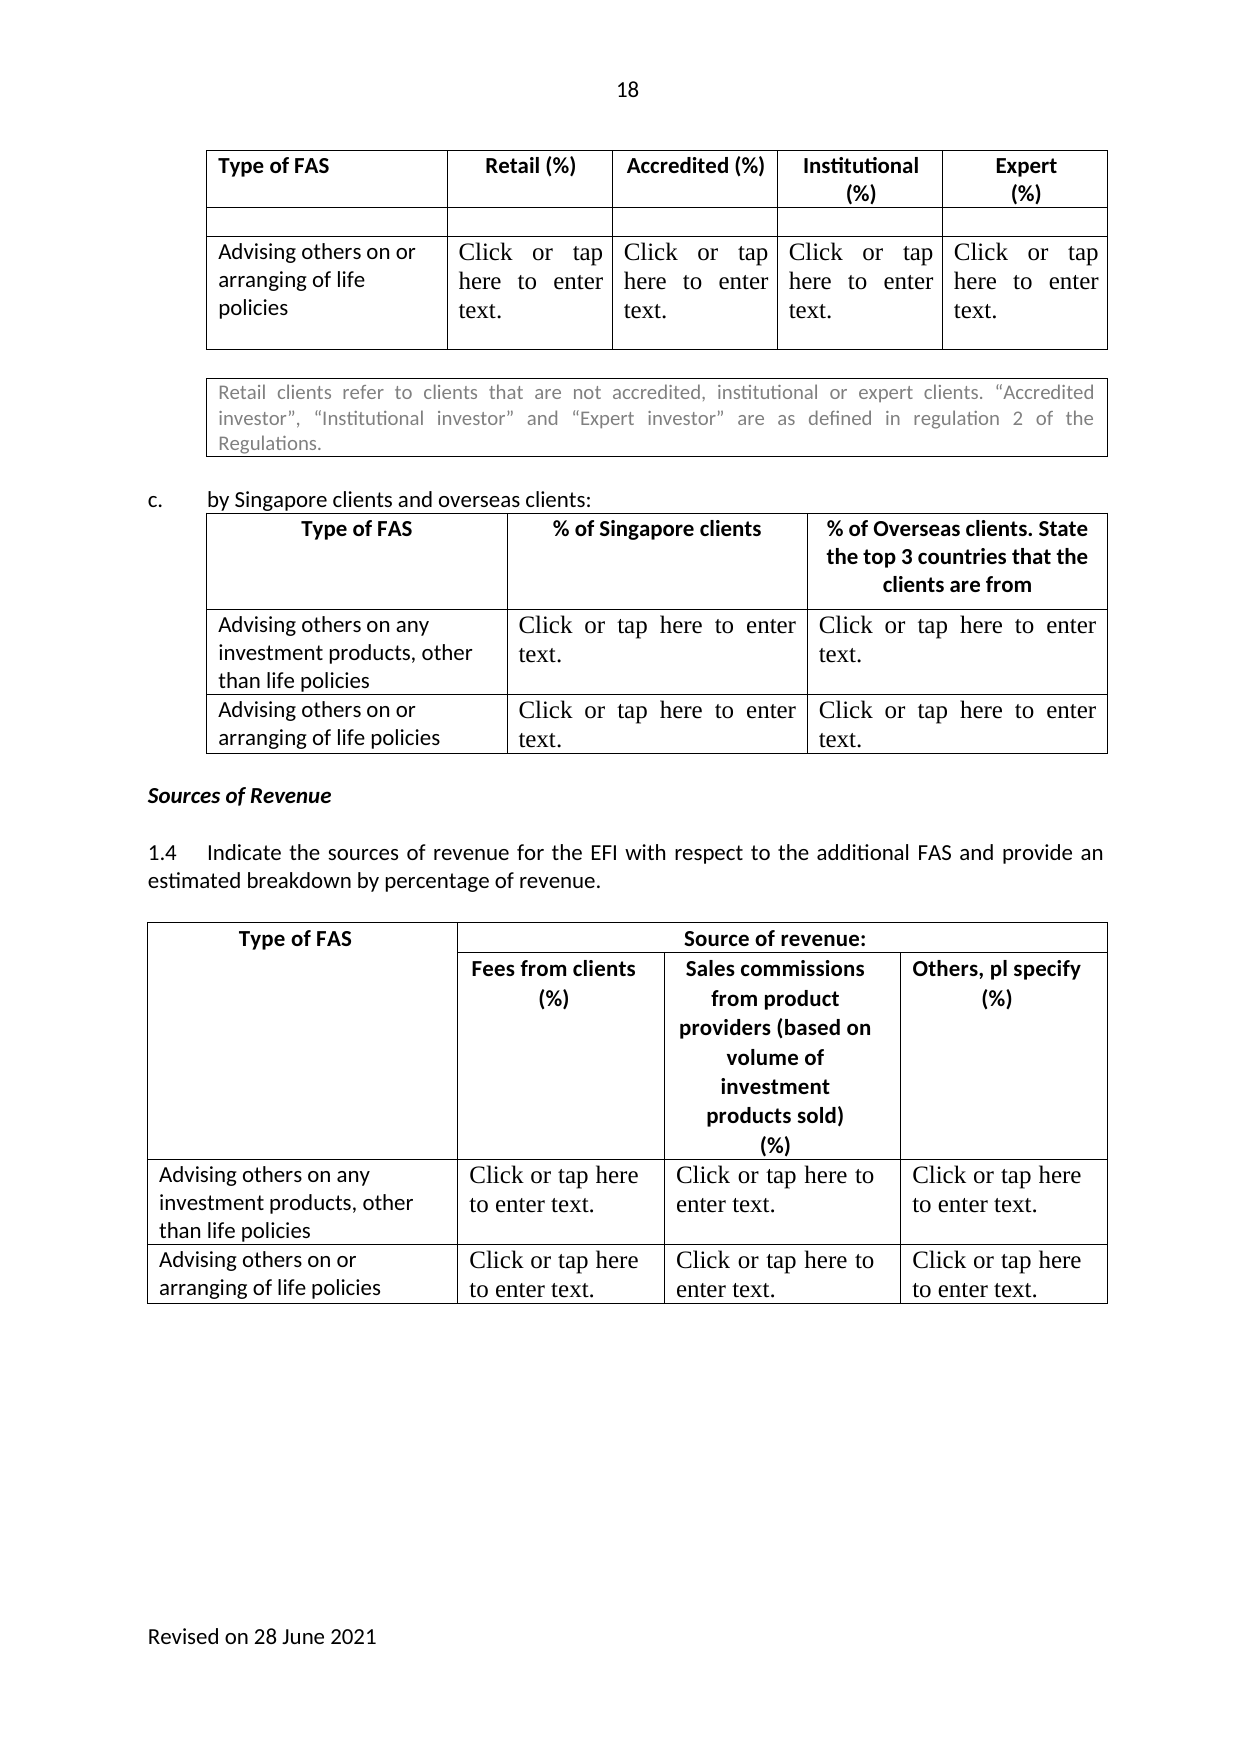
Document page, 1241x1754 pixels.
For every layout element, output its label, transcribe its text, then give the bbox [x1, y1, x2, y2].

table_header Retail (%) [448, 151, 612, 207]
table_cell Fees from clients (%) [458, 953, 664, 1159]
table_header % of Overseas clients. State the top 3 countries that the clients are from [808, 514, 1107, 609]
table_header Type of FAS [207, 514, 507, 609]
table_header Expert (%) [943, 151, 1107, 207]
table_cell Advising others on or arranging of life policies [207, 695, 507, 753]
table_cell Advising others on any investment products, other than life policies [148, 1160, 457, 1244]
table_header Type of FAS [207, 151, 447, 207]
table_cell Sales commissions from product providers (based on volume of investment products sold) (%) [665, 953, 900, 1159]
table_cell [207, 208, 447, 236]
table_header Source of revenue: [458, 923, 1107, 952]
list by Singapore clients and overseas clients: [148, 485, 1109, 513]
table_header % of Singapore clients [508, 514, 807, 609]
table_header Type of FAS [148, 923, 457, 1159]
table_cell Advising others on or arranging of life policies [207, 237, 447, 349]
table_header Retail clients refer to clients that are not accredited, institutional or expert clients. “Accredited investor”, “Institutional investor” and “Expert investor” are as defined in regulation 2 of the Regulations. [207, 379, 1107, 456]
table_cell Advising others on or arranging of life policies [148, 1245, 457, 1302]
table_cell Others, pl specify (%) [901, 953, 1107, 1159]
table_cell Advising others on any investment products, other than life policies [207, 610, 507, 694]
table_header Accredited (%) [613, 151, 777, 207]
table_header Institutional (%) [778, 151, 942, 207]
text 1.4 Indicate the sources of revenue for the EFI with respect to the additional FAS and provide an estimated breakdown by percentage of revenue. [148, 838, 1105, 894]
text Sources of Revenue [148, 782, 1109, 810]
